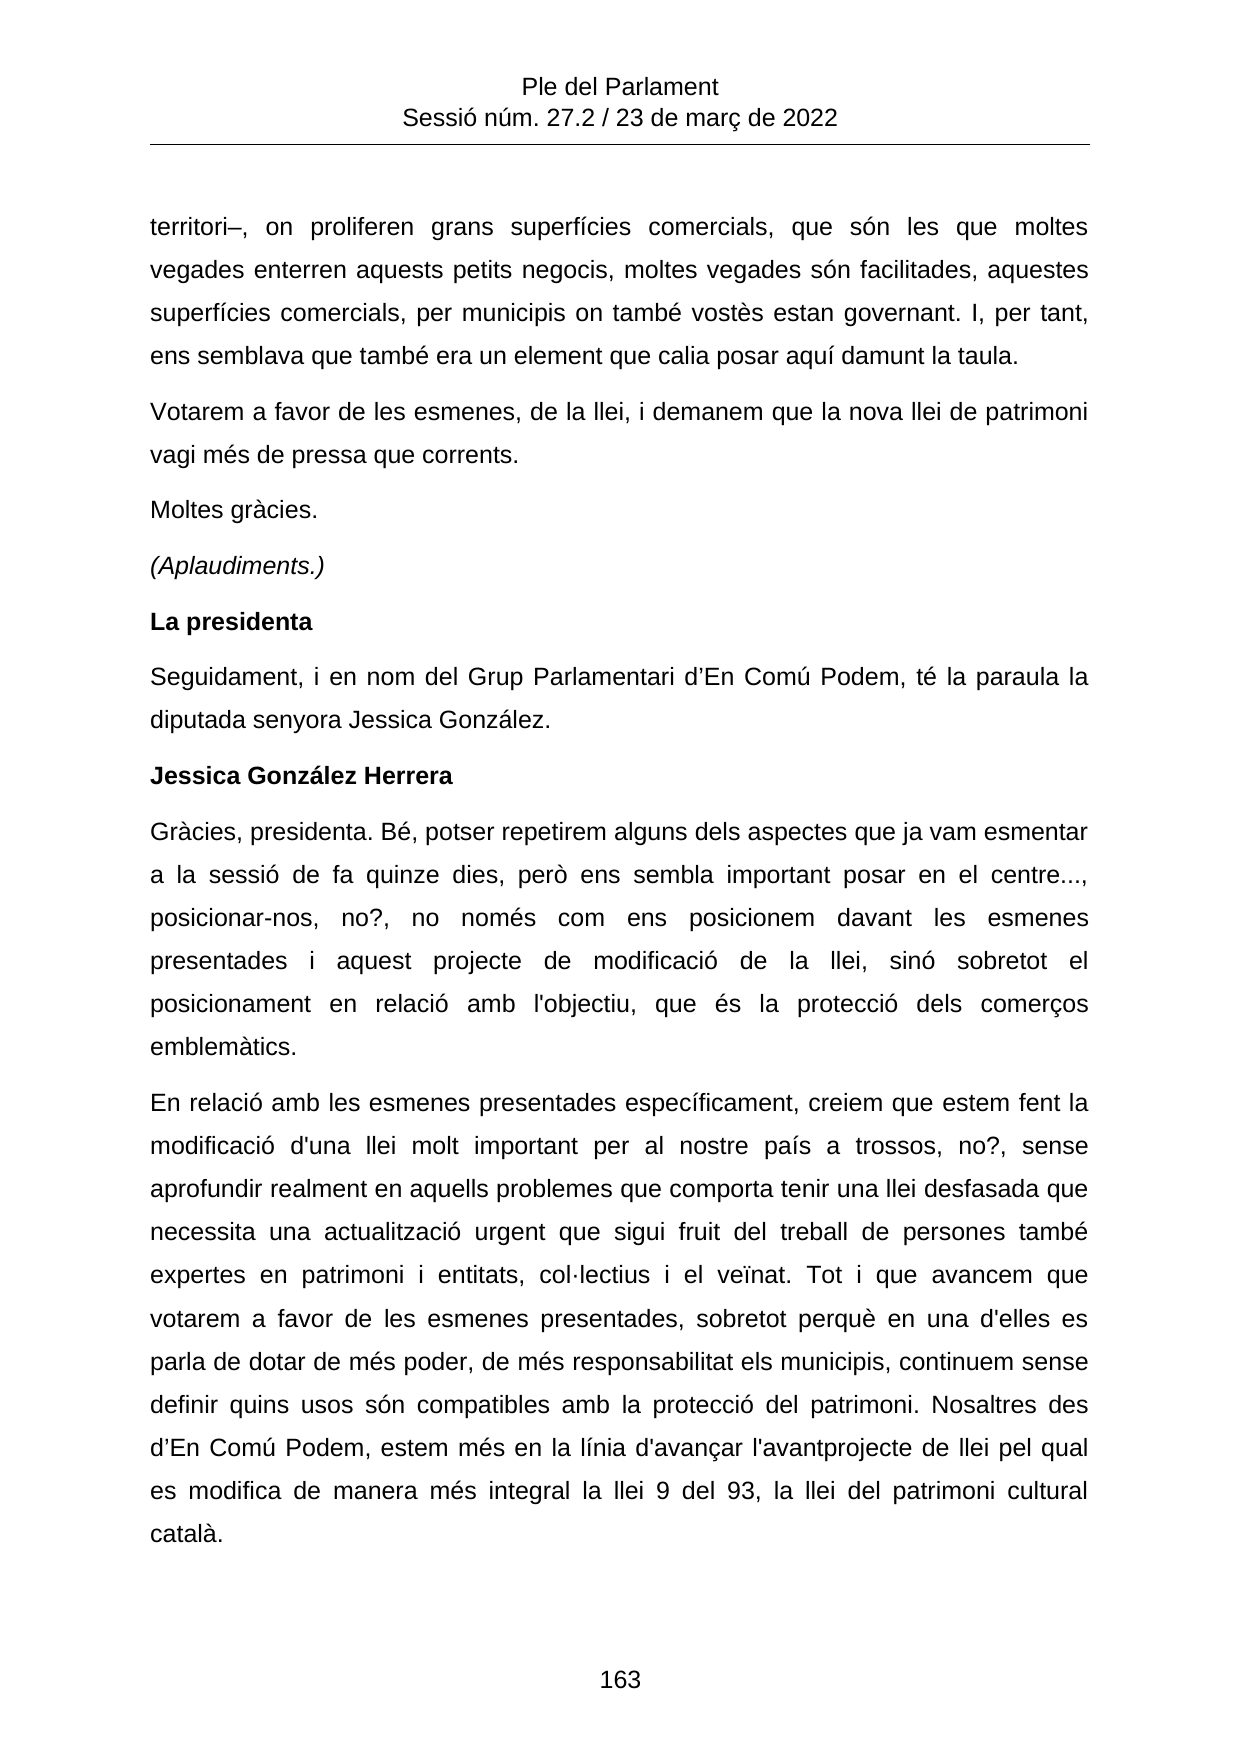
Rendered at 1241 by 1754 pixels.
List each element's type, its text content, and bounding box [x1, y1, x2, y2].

text Seguidament, i en nom del Grup Parlamentari d’En Comú Podem, té la paraula la diputada senyora Jessica González. [150, 662, 1090, 734]
text (Aplaudiments.) [150, 551, 1090, 580]
text La presidenta [150, 607, 1090, 636]
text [150, 212, 1090, 370]
text En relació amb les esmenes presentades específicament, creiem que estem fent la modificació d'una llei molt important per al nostre país a trossos, no?, sense aprofundir realment en aquells problemes que comporta tenir una llei desfasada que necessita una actualització urgent que sigui fruit del treball de persones també expertes en patrimoni i entitats, col·lectius i el veïnat. Tot i que avancem que votarem a favor de les esmenes presentades, sobretot perquè en una d'elles es parla de dotar de més poder, de més responsabilitat els municipis, continuem sense definir quins usos són compatibles amb la protecció del patrimoni. Nosaltres des d’En Comú Podem, estem més en la línia d'avançar l'avantprojecte de llei pel qual es modifica de manera més integral la llei 9 del 93, la llei del patrimoni cultural català. [150, 1088, 1090, 1548]
text Jessica González Herrera [150, 761, 1090, 790]
text Votarem a favor de les esmenes, de la llei, i demanem que la nova llei de patrimoni vagi més de pressa que corrents. [150, 397, 1090, 469]
text Gràcies, presidenta. Bé, potser repetirem alguns dels aspectes que ja vam esmentar a la sessió de fa quinze dies, però ens sembla important posar en el centre..., posicionar-nos, no?, no només com ens posicionem davant les esmenes presentades i aquest projecte de modificació de la llei, sinó sobretot el posicionament en relació amb l'objectiu, que és la protecció dels comerços emblemàtics. [150, 817, 1090, 1061]
text Moltes gràcies. [150, 496, 1090, 524]
